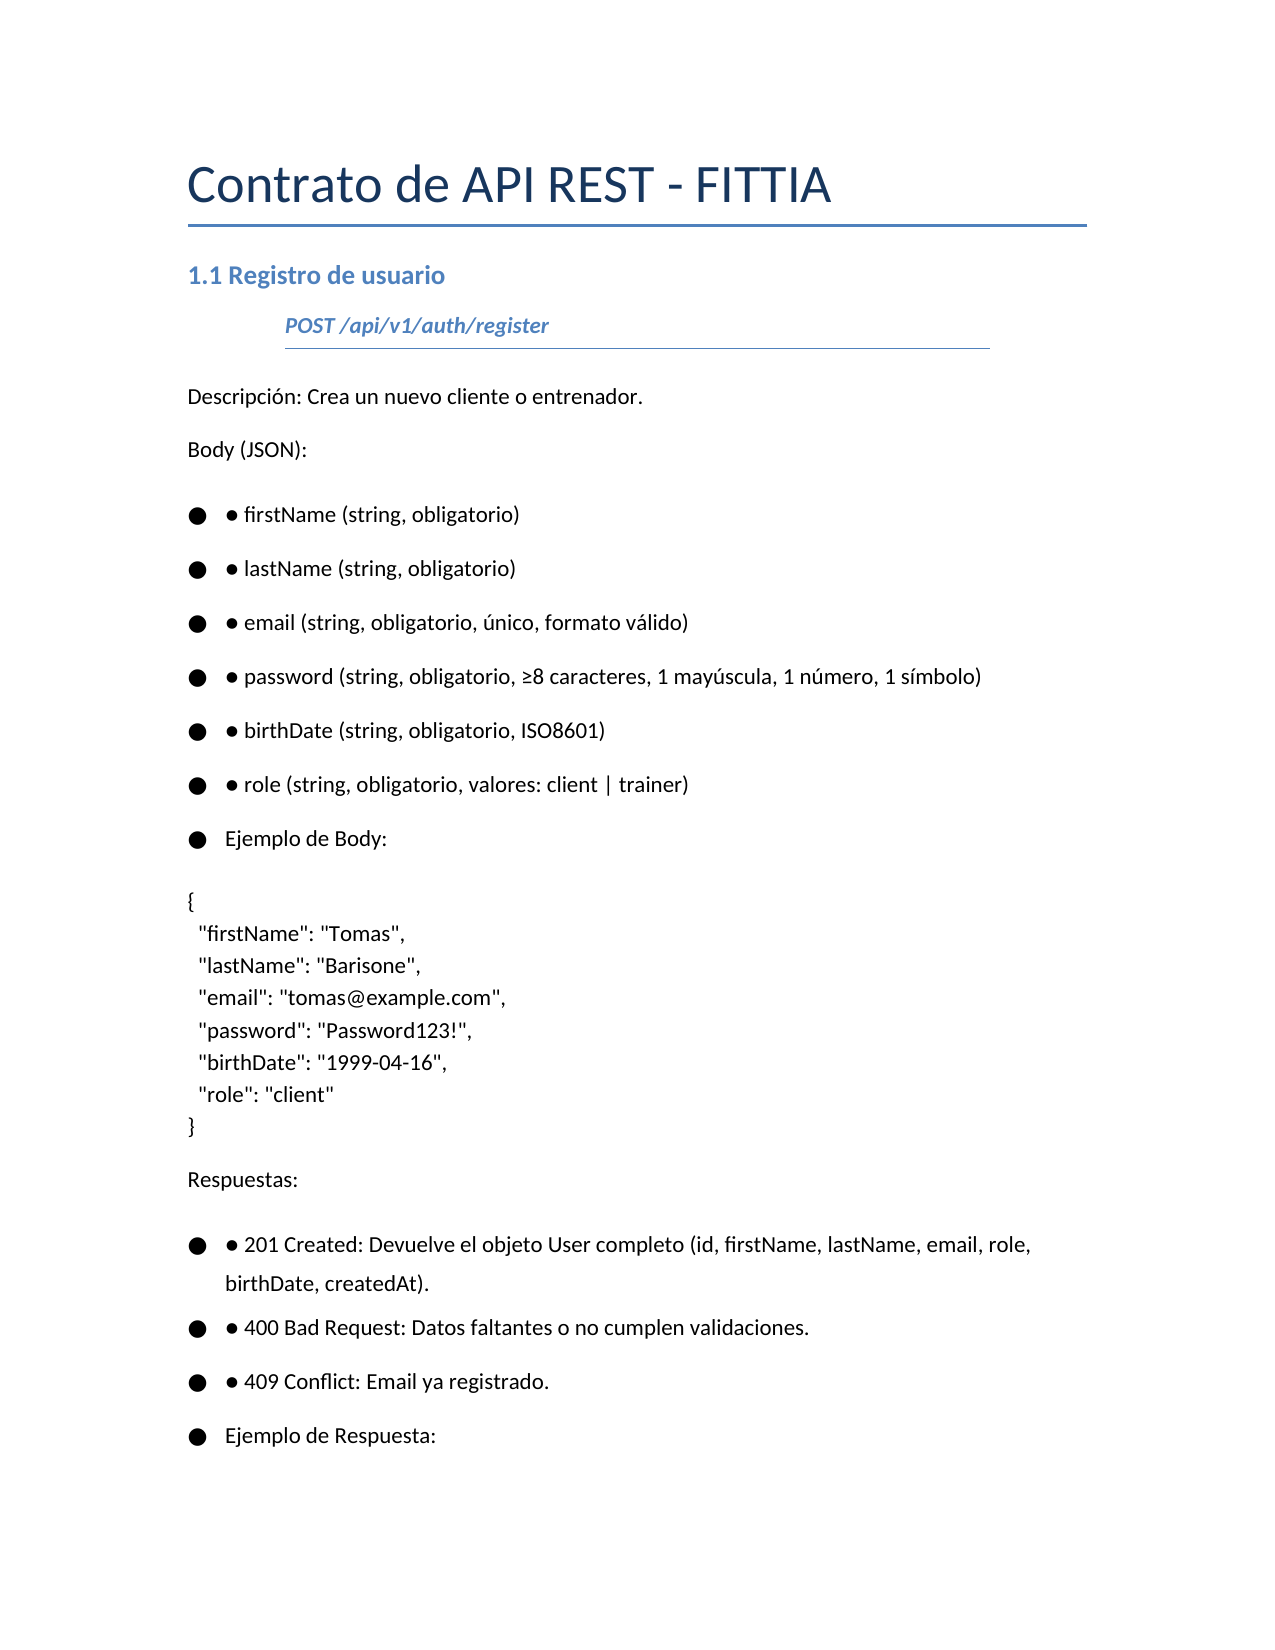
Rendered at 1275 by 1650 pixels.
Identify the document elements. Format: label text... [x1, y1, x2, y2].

subtitle 1.1 Registro de usuario [187, 258, 1087, 291]
list ● 400 Bad Request: Datos faltantes o no cumplen validaciones. [187, 1302, 1087, 1349]
list ● password (string, obligatorio, ≥8 caracteres, 1 mayúscula, 1 número, 1 símbolo) [187, 650, 1087, 697]
title Contrato de API REST - FITTIA [187, 150, 1087, 227]
text Body (JSON): [187, 435, 1087, 463]
list ● 409 Conflict: Email ya registrado. [187, 1356, 1087, 1403]
list ● lastName (string, obligatorio) [187, 542, 1087, 589]
list ● 201 Created: Devuelve el objeto User completo (id, firstName, lastName, email, role, birthDate, createdAt). [187, 1218, 1087, 1297]
text { "firstName": "Tomas", "lastName": "Barisone", "email": "tomas@example.com", "password": "Password123!", "birthDate": "1999-04-16", "role": "client" } [187, 887, 1087, 1140]
list ● role (string, obligatorio, valores: client | trainer) [187, 758, 1087, 805]
list Ejemplo de Body: [187, 812, 1087, 859]
list ● birthDate (string, obligatorio, ISO8601) [187, 704, 1087, 751]
text Respuestas: [187, 1165, 1087, 1193]
list Ejemplo de Respuesta: [187, 1409, 1087, 1457]
text Descripción: Crea un nuevo cliente o entrenador. [187, 382, 1087, 410]
list ● firstName (string, obligatorio) [187, 488, 1087, 535]
list ● email (string, obligatorio, único, formato válido) [187, 596, 1087, 643]
text POST /api/v1/auth/register [285, 312, 990, 348]
